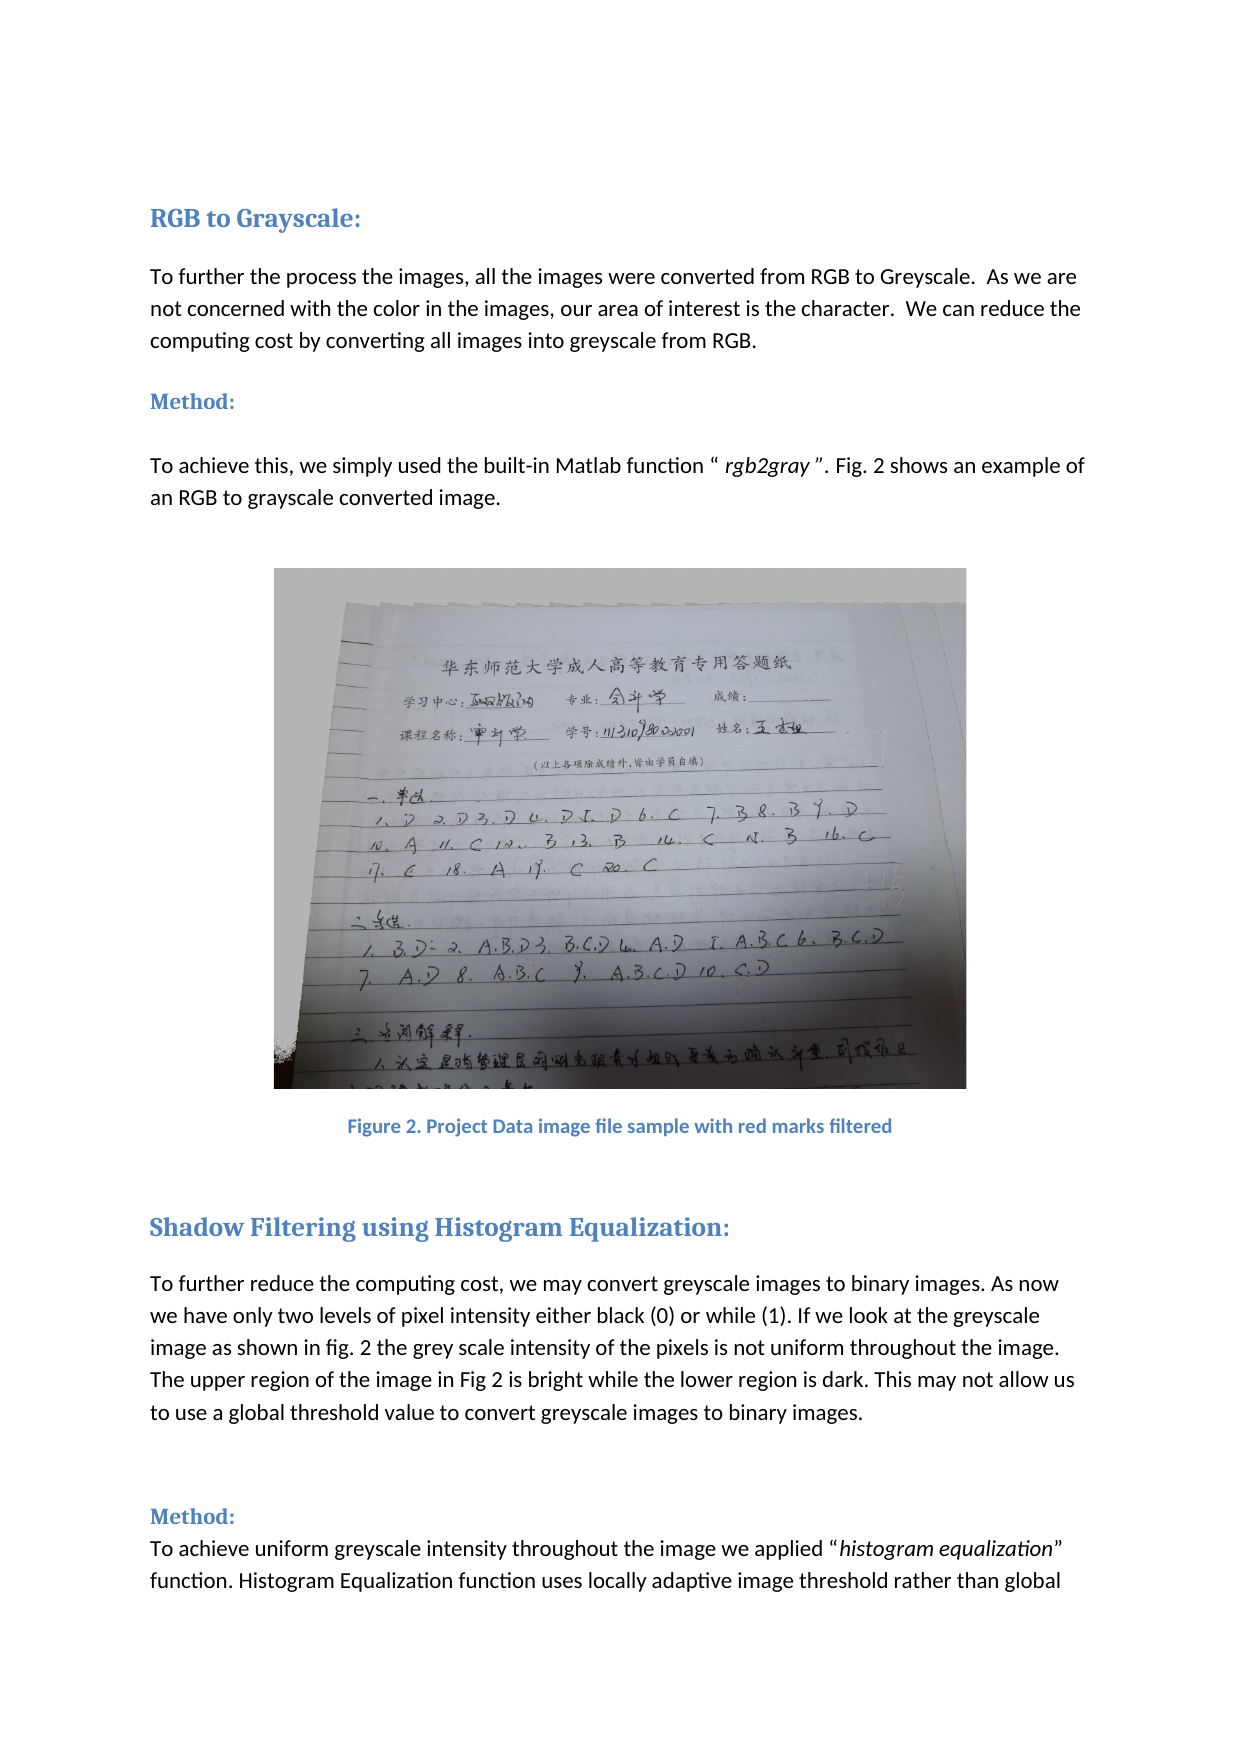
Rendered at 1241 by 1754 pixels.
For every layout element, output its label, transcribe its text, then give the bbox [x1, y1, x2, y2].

text Shadow Filtering using Histogram Equalization: [150, 1212, 1090, 1243]
text To further the process the images, all the images were converted from RGB to Greyscale. As we are not concerned with the color in the images, our area of interest is the character. We can reduce the computing cost by converting all images into greyscale from RGB. Method: To achieve this, we simply used the built-in Matlab function “ rgb2gray ”. Fig. 2 shows an example of an RGB to grayscale converted image. [150, 262, 1090, 544]
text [150, 1504, 1090, 1594]
picture [273, 568, 967, 1089]
text Figure 2. Project Data image file sample with red marks filtered [150, 1113, 1090, 1138]
text To further reduce the computing cost, we may convert greyscale images to binary images. As now we have only two levels of pixel intensity either black (0) or while (1). If we look at the greyscale image as shown in fig. 2 the grey scale intensity of the pixels is not uniform throughout the image. The upper region of the image in Fig 2 is bright while the lower region is dark. This may not allow us to use a global threshold value to convert greyscale images to binary images. [150, 1269, 1090, 1426]
text RGB to Grayscale: [150, 203, 1090, 262]
